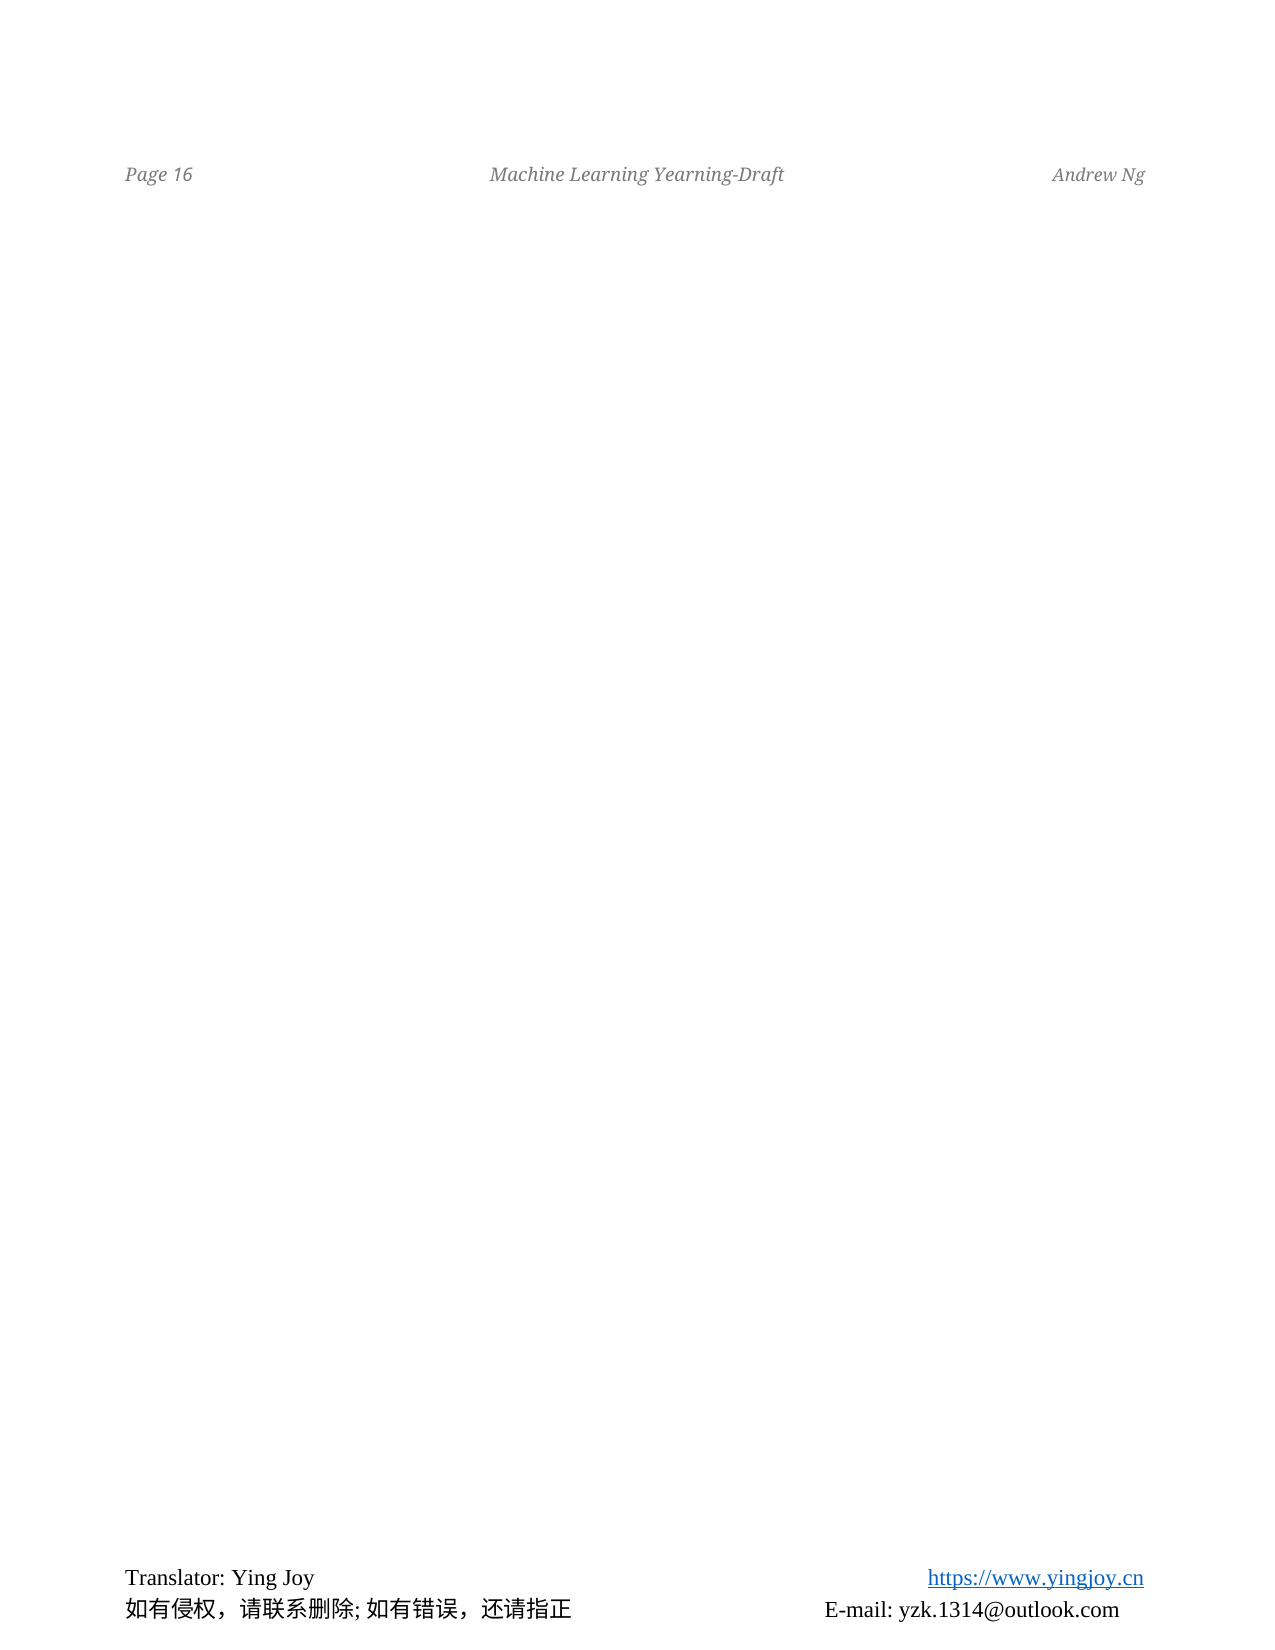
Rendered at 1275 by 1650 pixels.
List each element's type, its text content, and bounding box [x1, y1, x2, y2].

text Page 16 Machine Learning Yearning-Draft Andrew Ng [125, 162, 1150, 187]
